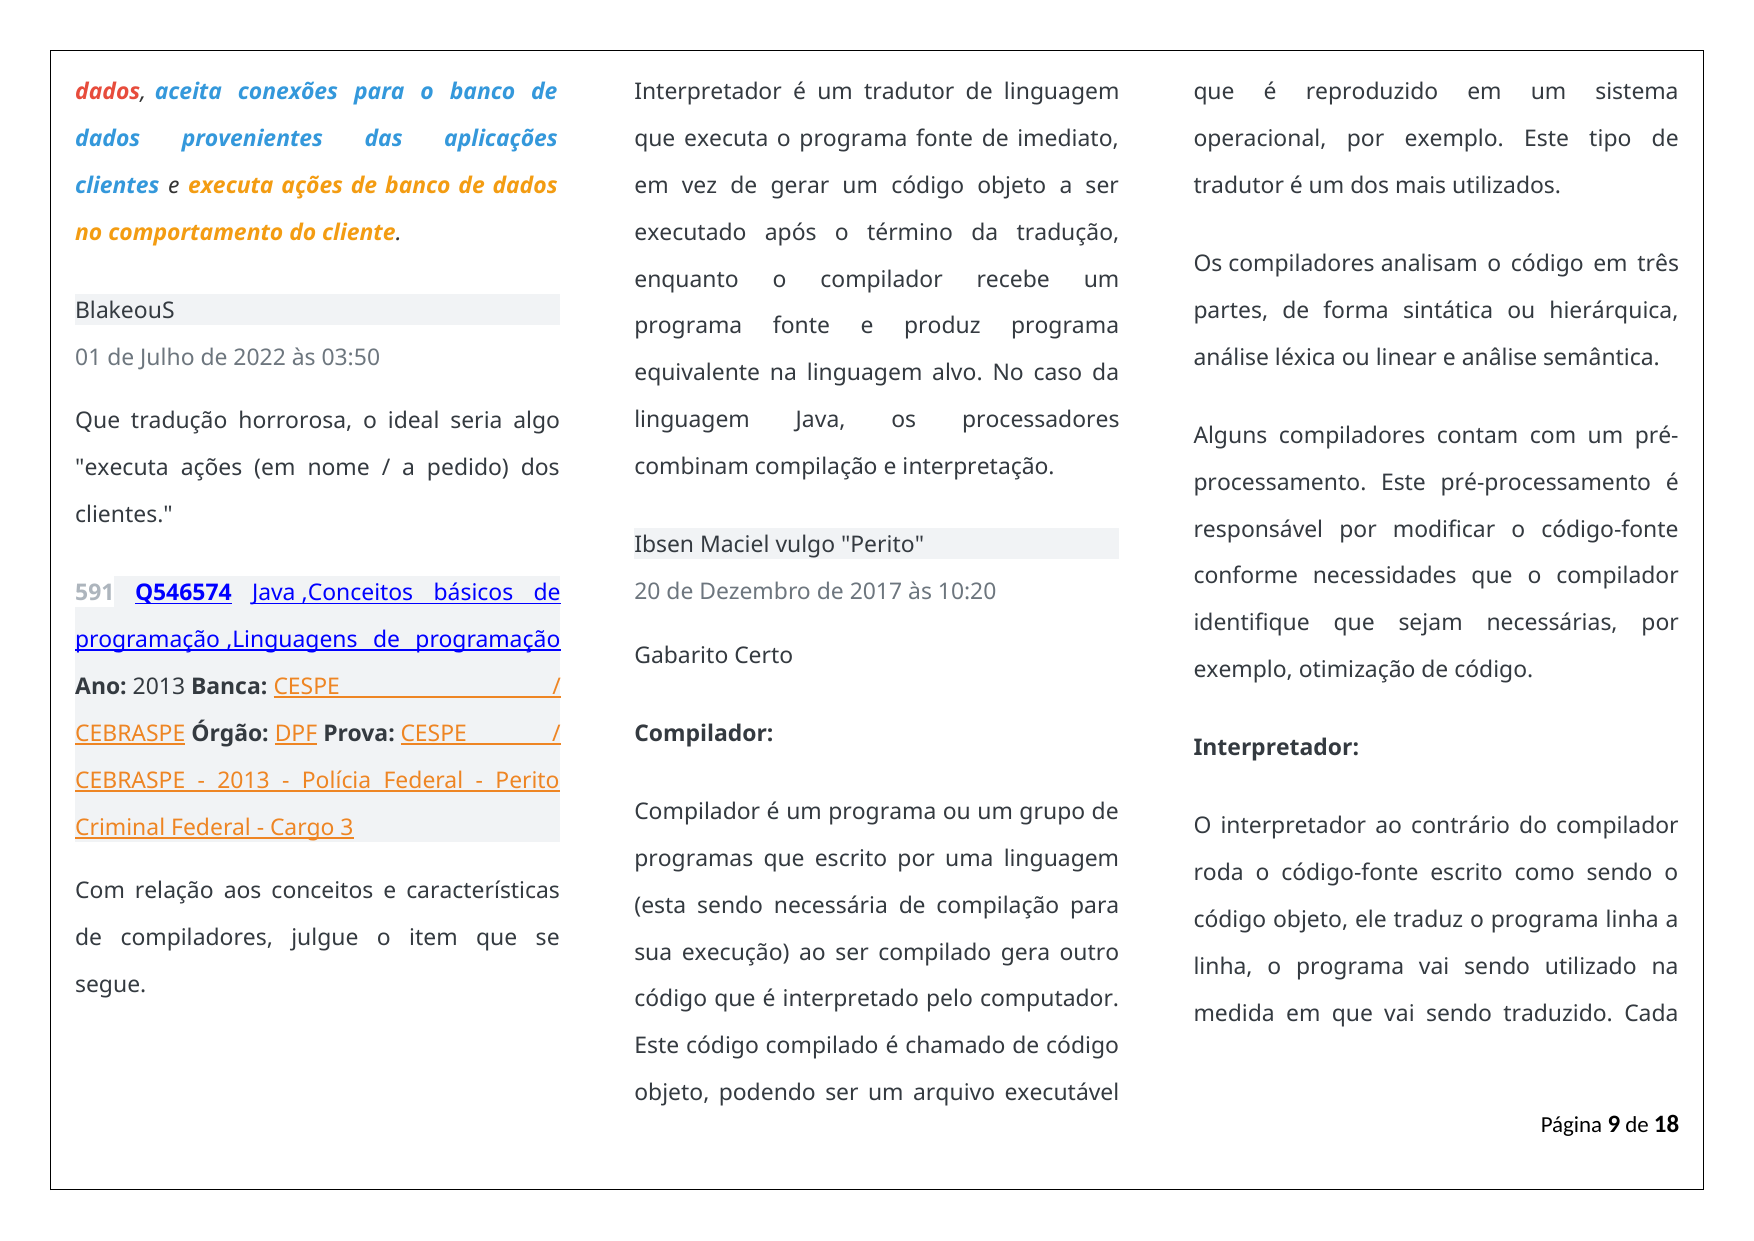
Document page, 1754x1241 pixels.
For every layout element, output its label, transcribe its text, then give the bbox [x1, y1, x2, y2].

text Interpretador é um tradutor de linguagem que executa o programa fonte de imediato, em vez de gerar um código objeto a ser executado após o término da tradução, enquanto o compilador recebe um programa fonte e produz programa equivalente na linguagem alvo. No caso da linguagem Java, os processadores combinam compilação e interpretação. [634, 75, 1119, 481]
text Que tradução horrorosa, o ideal seria algo "executa ações (em nome / a pedido) dos clientes." [75, 404, 560, 529]
text BlakeouS [75, 294, 560, 325]
text 01 de Julho de 2022 às 03:50 [75, 341, 560, 372]
text 591 Q546574 Java ,Conceitos básicos de programação ,Linguagens de programação Ano: 2013 Banca: CESPE / CEBRASPE Órgão: DPF Prova: CESPE / CEBRASPE - 2013 - Polícia Federal - Perito Criminal Federal - Cargo 3 [75, 576, 560, 649]
text Compilador: [634, 717, 1119, 748]
text Alguns compiladores contam com um pré-processamento. Este pré-processamento é responsável por modificar o código-fonte conforme necessidades que o compilador identifique que sejam necessárias, por exemplo, otimização de código. [1193, 419, 1679, 684]
text Com relação aos conceitos e características de compiladores, julgue o item que se segue. [75, 874, 560, 999]
text Os compiladores analisam o código em três partes, de forma sintática ou hierárquica, análise léxica ou linear e anâlise semântica. [1193, 247, 1679, 372]
text Compilador é um programa ou um grupo de programas que escrito por uma linguagem (esta sendo necessária de compilação para sua execução) ao ser compilado gera outro código que é interpretado pelo computador. Este código compilado é chamado de código objeto, podendo ser um arquivo executável que é reproduzido em um sistema operacional, por exemplo. Este tipo de tradutor é um dos mais utilizados. [634, 795, 1119, 1107]
text 591 Q546574 Java ,Conceitos básicos de programação ,Linguagens de programação Ano: 2013 Banca: CESPE / CEBRASPE Órgão: DPF Prova: CESPE / CEBRASPE - 2013 - Polícia Federal - Perito Criminal Federal - Cargo 3 [75, 651, 560, 790]
text Interpretador: [1193, 731, 1679, 762]
text 20 de Dezembro de 2017 às 10:20 [634, 575, 1119, 606]
text 591 Q546574 Java ,Conceitos básicos de programação ,Linguagens de programação Ano: 2013 Banca: CESPE / CEBRASPE Órgão: DPF Prova: CESPE / CEBRASPE - 2013 - Polícia Federal - Perito Criminal Federal - Cargo 3 [75, 792, 560, 842]
text Gabarito Certo [634, 638, 1119, 670]
text Ibsen Maciel vulgo "Perito" [634, 528, 1119, 559]
text Compilador é um programa ou um grupo de programas que escrito por uma linguagem (esta sendo necessária de compilação para sua execução) ao ser compilado gera outro código que é interpretado pelo computador. Este código compilado é chamado de código objeto, podendo ser um arquivo executável que é reproduzido em um sistema operacional, por exemplo. Este tipo de tradutor é um dos mais utilizados. [1193, 75, 1679, 200]
